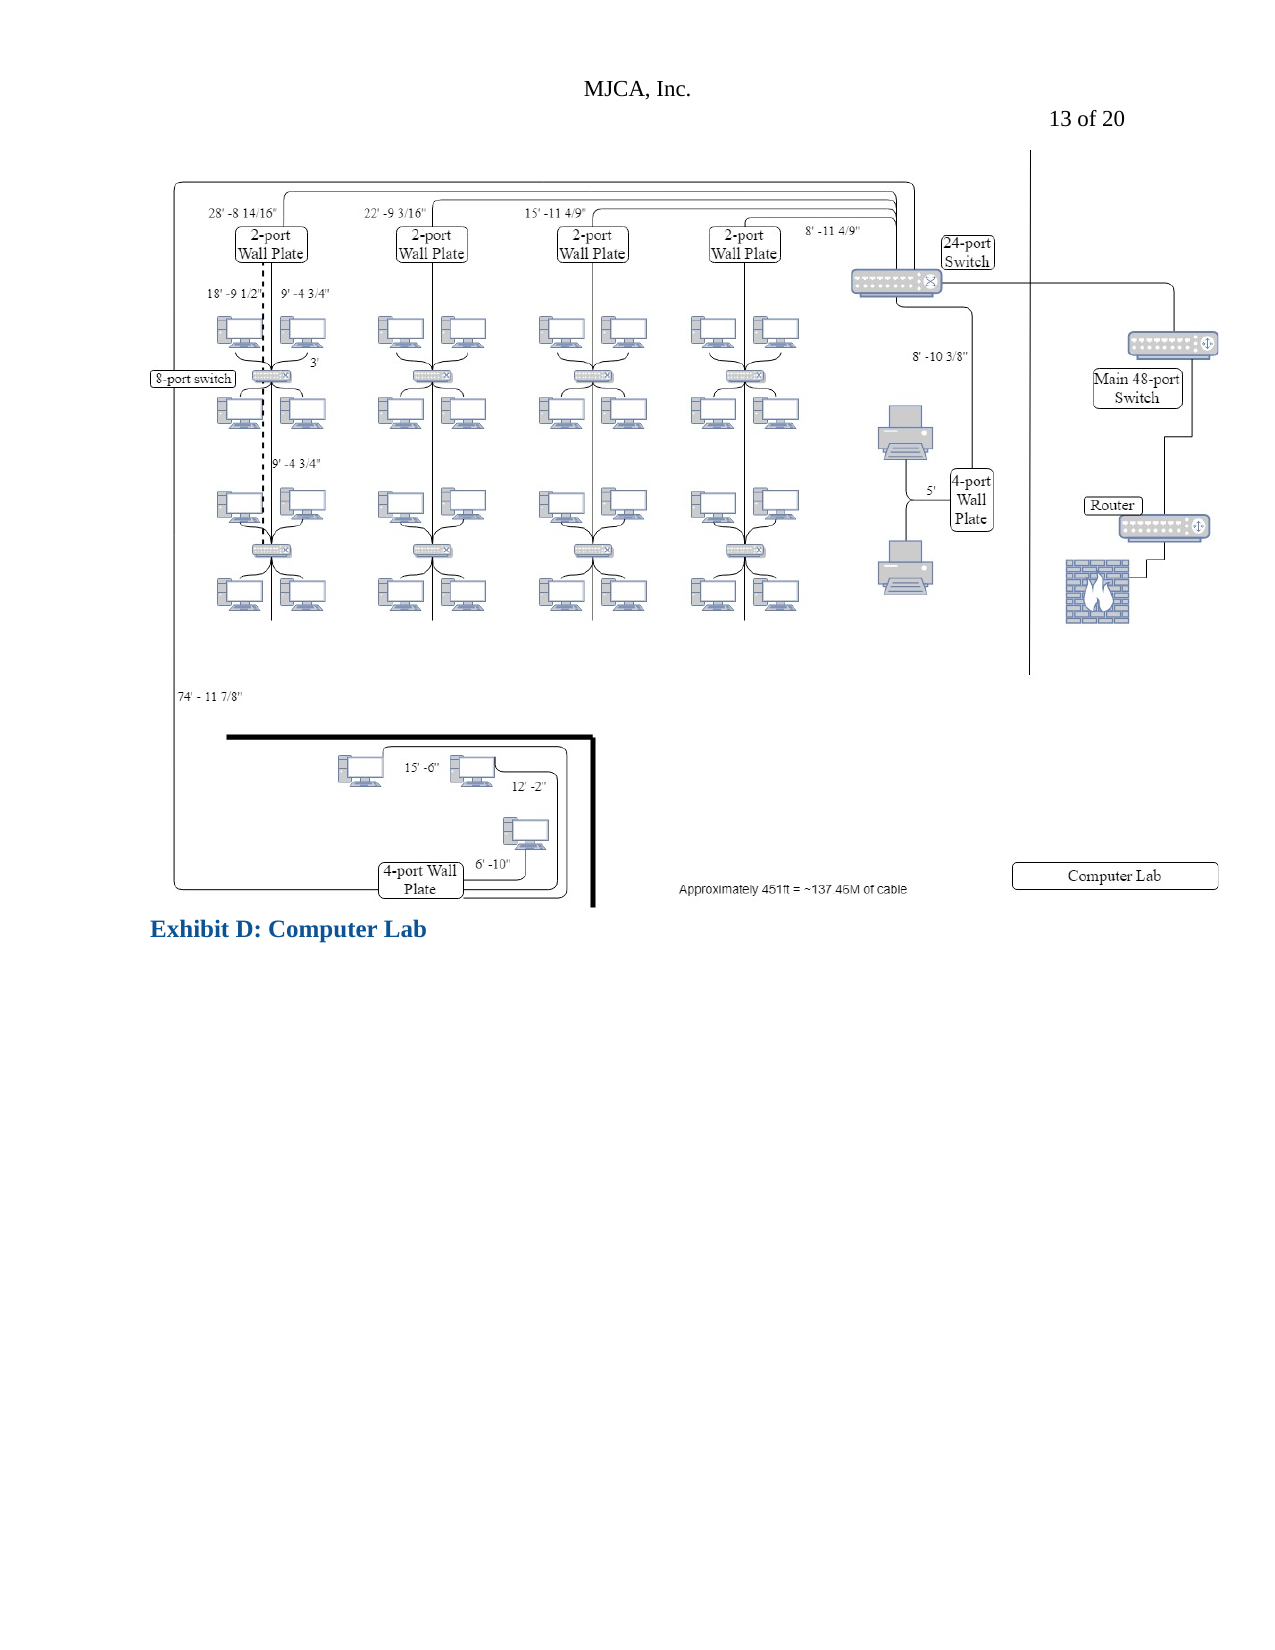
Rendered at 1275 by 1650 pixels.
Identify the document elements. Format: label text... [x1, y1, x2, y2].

text Exhibit D: Computer Lab [150, 914, 1125, 943]
picture [150, 150, 1219, 911]
